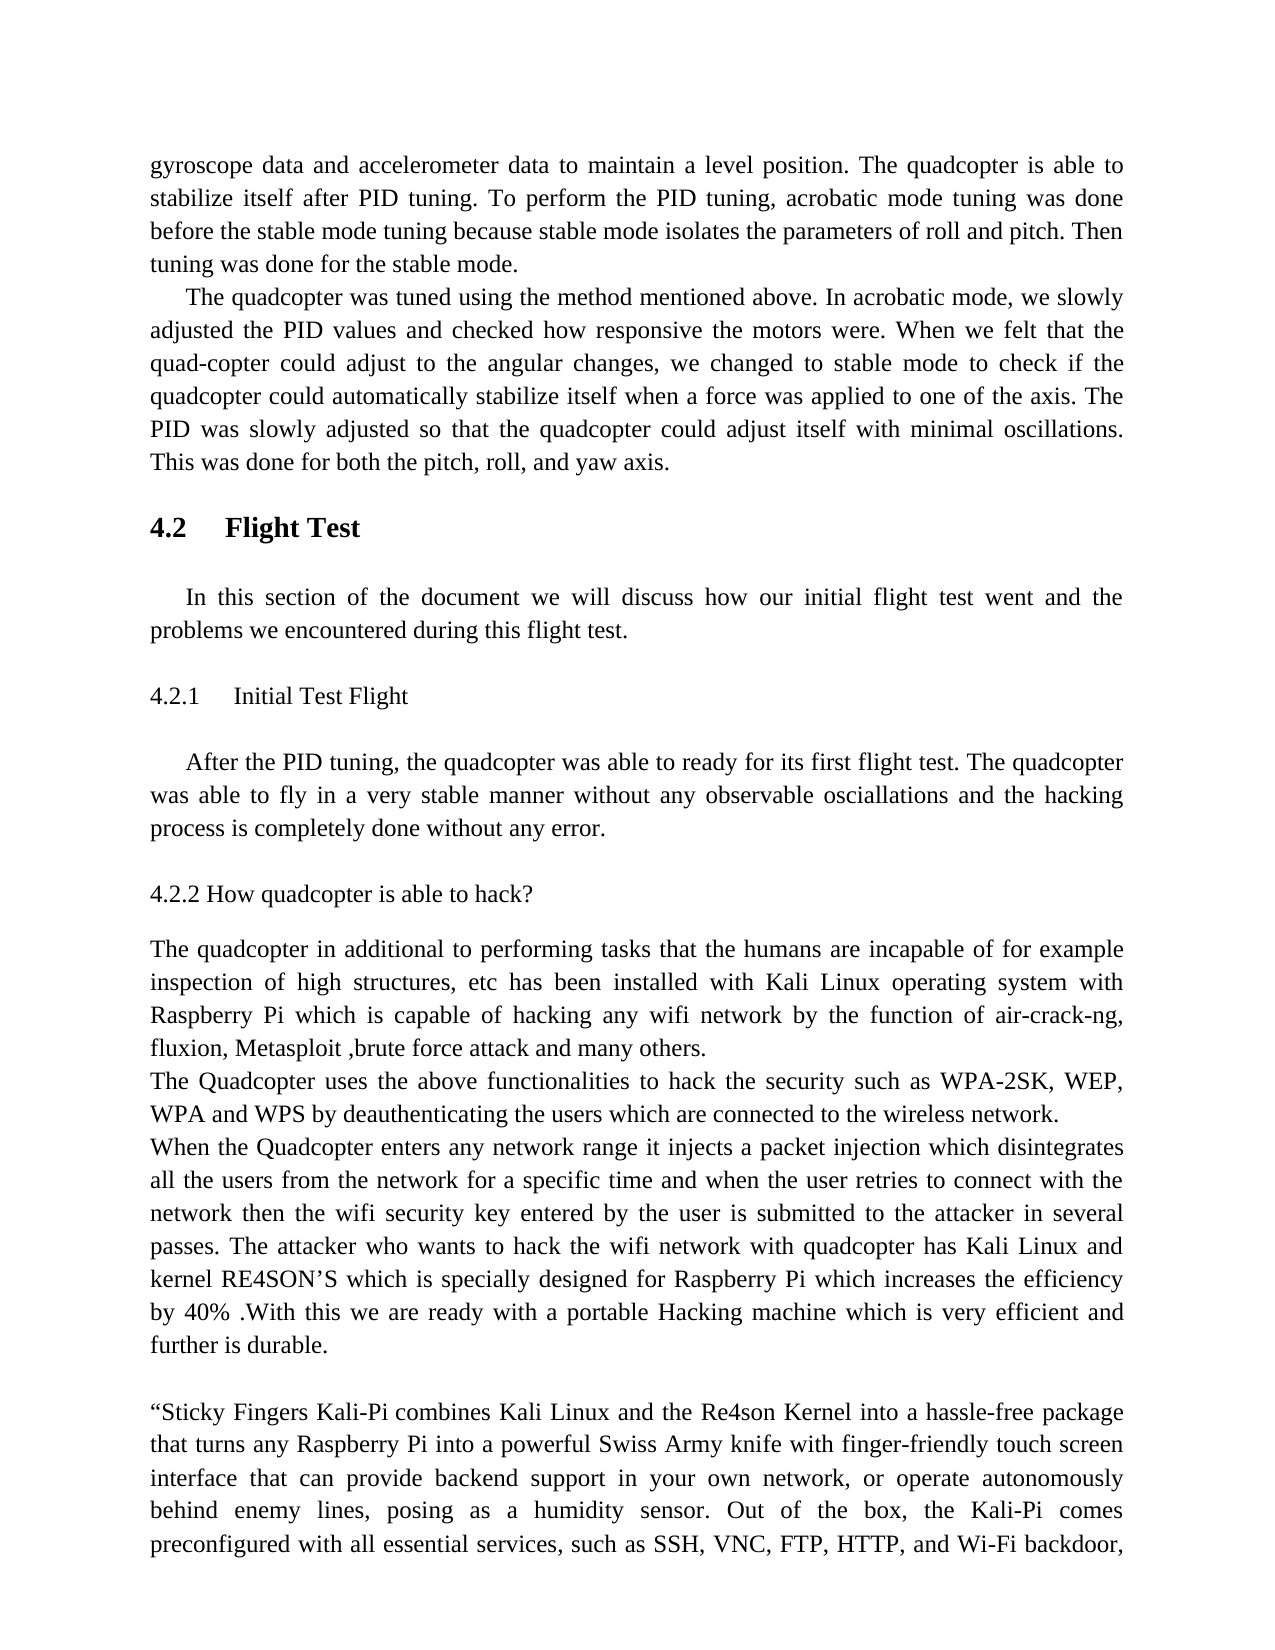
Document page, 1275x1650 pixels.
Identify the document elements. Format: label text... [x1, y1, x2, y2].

text In this section of the document we will discuss how our initial flight test went and the problems we encountered during this flight test. [150, 582, 1125, 644]
text 4.2.1 Initial Test Flight [150, 681, 1125, 710]
text tuning was done for the stable mode. [150, 249, 1125, 278]
text 4.2.2 How quadcopter is able to hack? [150, 879, 1125, 908]
text 4.2 Flight Test [150, 510, 1125, 544]
text When the Quadcopter enters any network range it injects a packet injection which disintegrates all the users from the network for a specific time and when the user retries to connect with the network then the wifi security key entered by the user is submitted to the attacker in several passes. The attacker who wants to hack the wifi network with quadcopter has Kali Linux and kernel RE4SON’S which is specially designed for Raspberry Pi which increases the efficiency by 40% .With this we are ready with a portable Hacking machine which is very efficient and further is durable. [150, 1132, 1125, 1359]
text The Quadcopter uses the above functionalities to hack the security such as WPA-2SK, WEP, WPA and WPS by deauthenticating the users which are connected to the wireless network. [150, 1066, 1125, 1128]
text After the PID tuning, the quadcopter was able to ready for its first flight test. The quadcopter was able to fly in a very stable manner without any observable osciallations and the hacking process is completely done without any error. [150, 747, 1125, 842]
text The quadcopter in additional to performing tasks that the humans are incapable of for example inspection of high structures, etc has been installed with Kali Linux operating system with Raspberry Pi which is capable of hacking any wifi network by the function of air-crack-ng, fluxion, Metasploit ,brute force attack and many others. [150, 934, 1125, 1062]
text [150, 1397, 1125, 1557]
text The quadcopter was tuned using the method mentioned above. In acrobatic mode, we slowly adjusted the PID values and checked how responsive the motors were. When we felt that the quad-copter could adjust to the angular changes, we changed to stable mode to check if the quadcopter could automatically stabilize itself when a force was applied to one of the axis. The PID was slowly adjusted so that the quadcopter could adjust itself with minimal oscillations. This was done for both the pitch, roll, and yaw axis. [150, 282, 1125, 476]
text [150, 150, 1125, 245]
